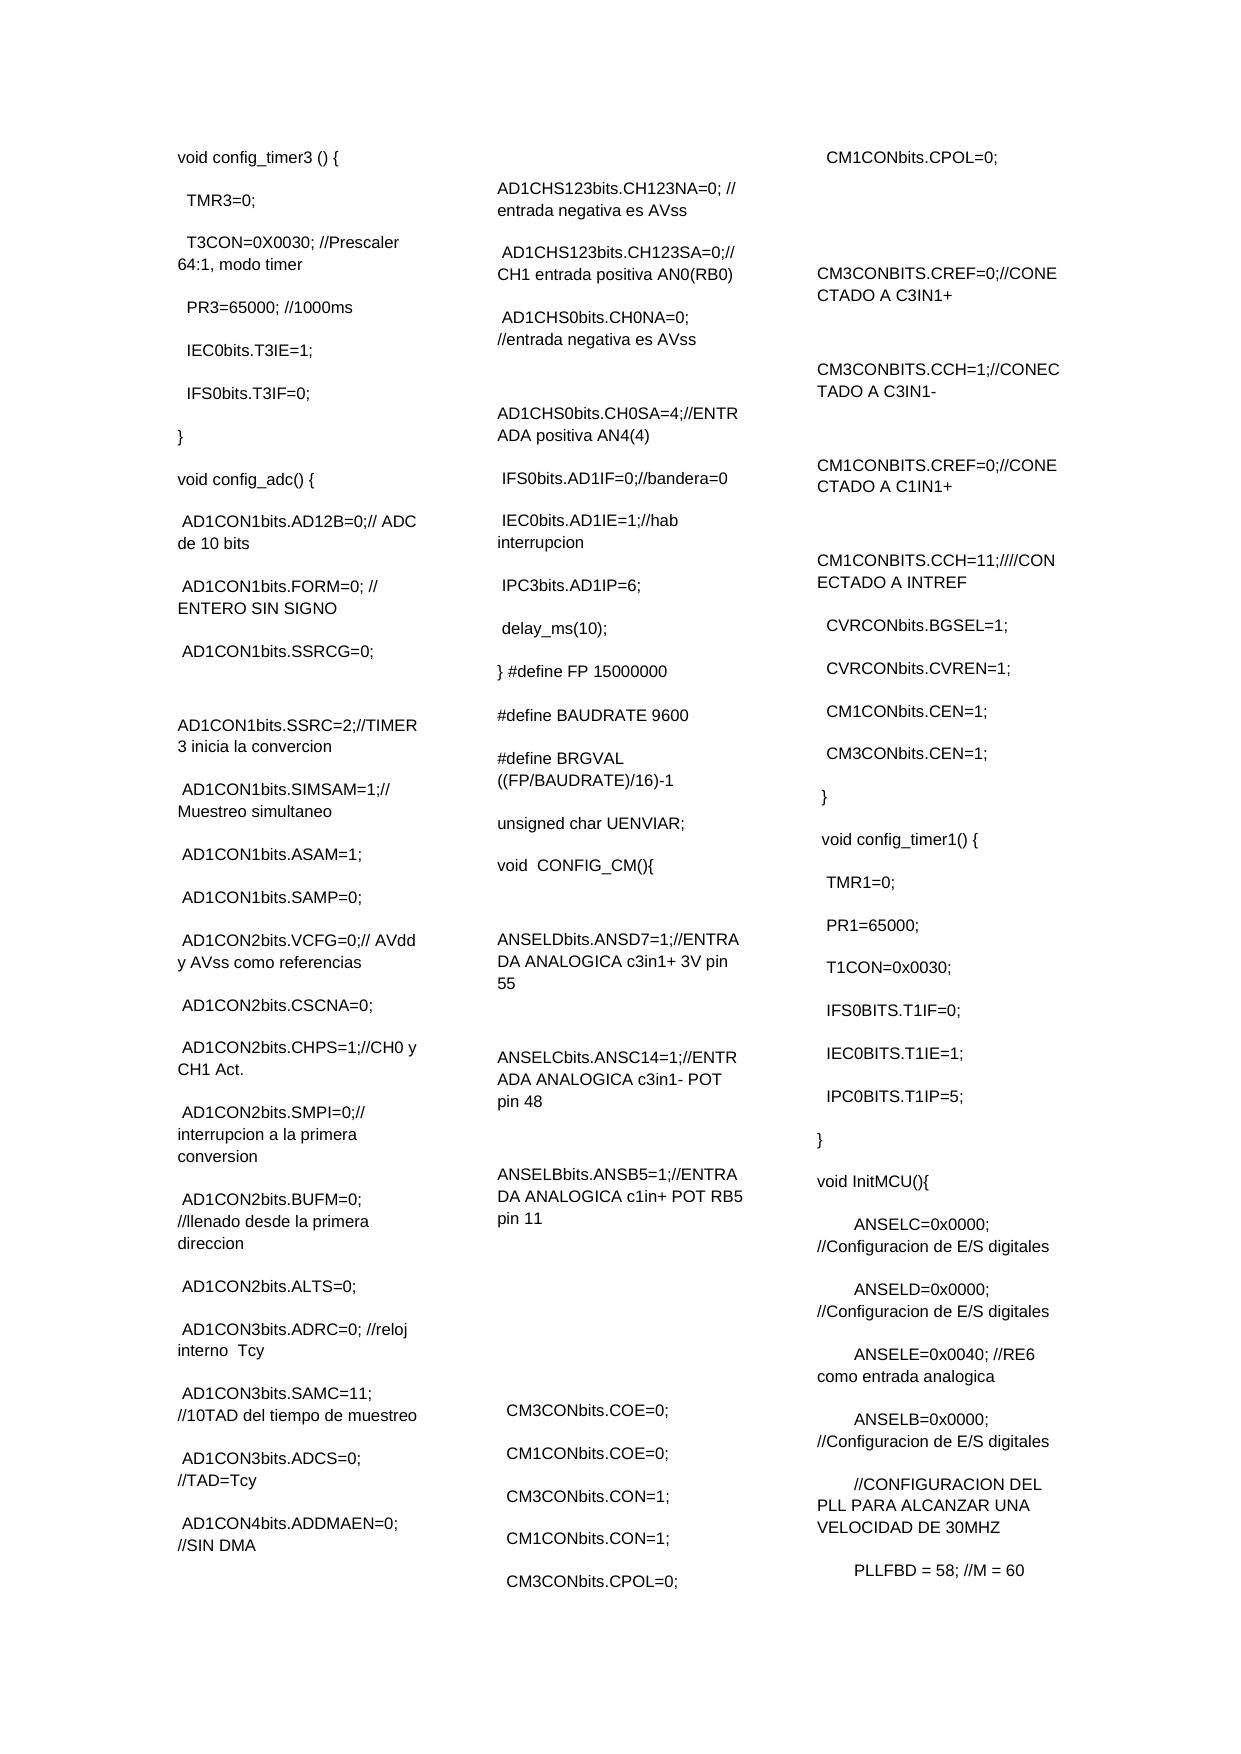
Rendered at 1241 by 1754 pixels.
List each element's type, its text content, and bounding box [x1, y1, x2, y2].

text AD1CON2bits.SMPI=0;// interrupcion a la primera conversion [177, 1103, 423, 1166]
text AD1CON1bits.AD12B=0;// ADC de 10 bits [177, 512, 423, 553]
text IEC0bits.AD1IE=1;//hab interrupcion [497, 511, 743, 552]
text ANSELE=0x0040; //RE6 como entrada analogica [817, 1345, 1063, 1386]
text ANSELDbits.ANSD7=1;//ENTRADA ANALOGICA c3in1+ 3V pin 55 [497, 899, 743, 993]
text } [817, 787, 1063, 806]
text void config_timer3 () { [177, 148, 423, 167]
text IPC0BITS.T1IP=5; [817, 1087, 1063, 1106]
text CM1CONBITS.CREF=0;//CONECTADO A C1IN1+ [817, 424, 1063, 496]
text CM1CONbits.COE=0; [497, 1443, 743, 1463]
text delay_ms(10); [497, 619, 743, 638]
text CM3CONbits.COE=0; [497, 1401, 743, 1420]
text AD1CON3bits.ADCS=0; //TAD=Tcy [177, 1449, 423, 1490]
text AD1CON4bits.ADDMAEN=0; //SIN DMA [177, 1514, 423, 1555]
text #define BAUDRATE 9600 [497, 706, 743, 725]
text TMR3=0; [177, 190, 423, 209]
text IEC0bits.T3IE=1; [177, 341, 423, 360]
text CM1CONBITS.CCH=11;////CONECTADO A INTREF [817, 520, 1063, 592]
text AD1CON1bits.SSRC=2;//TIMER3 inicia la convercion [177, 684, 423, 756]
text AD1CON1bits.SSRCG=0; [177, 642, 423, 661]
text CM3CONbits.CON=1; [497, 1486, 743, 1506]
text CM3CONBITS.CCH=1;//CONECTADO A C3IN1- [817, 329, 1063, 401]
text AD1CON2bits.CHPS=1;//CH0 y CH1 Act. [177, 1038, 423, 1079]
text void config_adc() { [177, 469, 423, 488]
text ANSELBbits.ANSB5=1;//ENTRADA ANALOGICA c1in+ POT RB5 pin 11 [497, 1134, 743, 1228]
text T3CON=0X0030; //Prescaler 64:1, modo timer [177, 233, 423, 274]
text IPC3bits.AD1IP=6; [497, 576, 743, 595]
text ANSELC=0x0000; //Configuracion de E/S digitales [817, 1215, 1063, 1256]
text AD1CHS0bits.CH0SA=4;//ENTRADA positiva AN4(4) [497, 373, 743, 445]
text } #define FP 15000000 [497, 662, 743, 681]
text CM1CONbits.CON=1; [497, 1529, 743, 1548]
text IFS0BITS.T1IF=0; [817, 1001, 1063, 1020]
text AD1CON1bits.SIMSAM=1;// Muestreo simultaneo [177, 780, 423, 821]
text AD1CON2bits.CSCNA=0; [177, 995, 423, 1014]
text CM1CONbits.CEN=1; [817, 701, 1063, 721]
text PR3=65000; //1000ms [177, 298, 423, 317]
text void InitMCU(){ [817, 1172, 1063, 1191]
text T1CON=0x0030; [817, 958, 1063, 977]
text AD1CON1bits.SAMP=0; [177, 888, 423, 907]
text TMR1=0; [817, 873, 1063, 892]
text ANSELB=0x0000; //Configuracion de E/S digitales [817, 1409, 1063, 1451]
text IFS0bits.AD1IF=0;//bandera=0 [497, 468, 743, 488]
text CM3CONbits.CPOL=0; [497, 1572, 743, 1591]
text AD1CHS0bits.CH0NA=0; //entrada negativa es AVss [497, 308, 743, 349]
text ANSELCbits.ANSC14=1;//ENTRADA ANALOGICA c3in1- POT pin 48 [497, 1017, 743, 1111]
text } [817, 1129, 1063, 1149]
text } [177, 426, 423, 446]
text void CONFIG_CM(){ [497, 856, 743, 875]
text void config_timer1() { [817, 830, 1063, 849]
text AD1CON3bits.ADRC=0; //reloj interno Tcy [177, 1319, 423, 1360]
text CM3CONbits.CEN=1; [817, 744, 1063, 763]
text AD1CON2bits.ALTS=0; [177, 1276, 423, 1296]
text CM1CONbits.CPOL=0; [817, 148, 1063, 167]
text AD1CHS123bits.CH123NA=0; //entrada negativa es AVss [497, 148, 743, 219]
text AD1CON1bits.FORM=0; // ENTERO SIN SIGNO [177, 577, 423, 618]
text CVRCONbits.CVREN=1; [817, 658, 1063, 678]
text PLLFBD = 58; //M = 60 [817, 1561, 1063, 1580]
text AD1CON2bits.VCFG=0;// AVdd y AVss como referencias [177, 931, 423, 972]
text #define BRGVAL ((FP/BAUDRATE)/16)-1 [497, 749, 743, 790]
text ANSELD=0x0000; //Configuracion de E/S digitales [817, 1280, 1063, 1321]
text AD1CON2bits.BUFM=0; //llenado desde la primera direccion [177, 1190, 423, 1253]
text AD1CON1bits.ASAM=1; [177, 845, 423, 864]
text unsigned char UENVIAR; [497, 813, 743, 833]
text CM3CONBITS.CREF=0;//CONECTADO A C3IN1+ [817, 233, 1063, 305]
text AD1CON3bits.SAMC=11; //10TAD del tiempo de muestreo [177, 1384, 423, 1425]
text IFS0bits.T3IF=0; [177, 384, 423, 403]
text IEC0BITS.T1IE=1; [817, 1044, 1063, 1063]
text //CONFIGURACION DEL PLL PARA ALCANZAR UNA VELOCIDAD DE 30MHZ [817, 1474, 1063, 1537]
text PR1=65000; [817, 915, 1063, 934]
text CVRCONbits.BGSEL=1; [817, 616, 1063, 635]
text AD1CHS123bits.CH123SA=0;// CH1 entrada positiva AN0(RB0) [497, 243, 743, 284]
